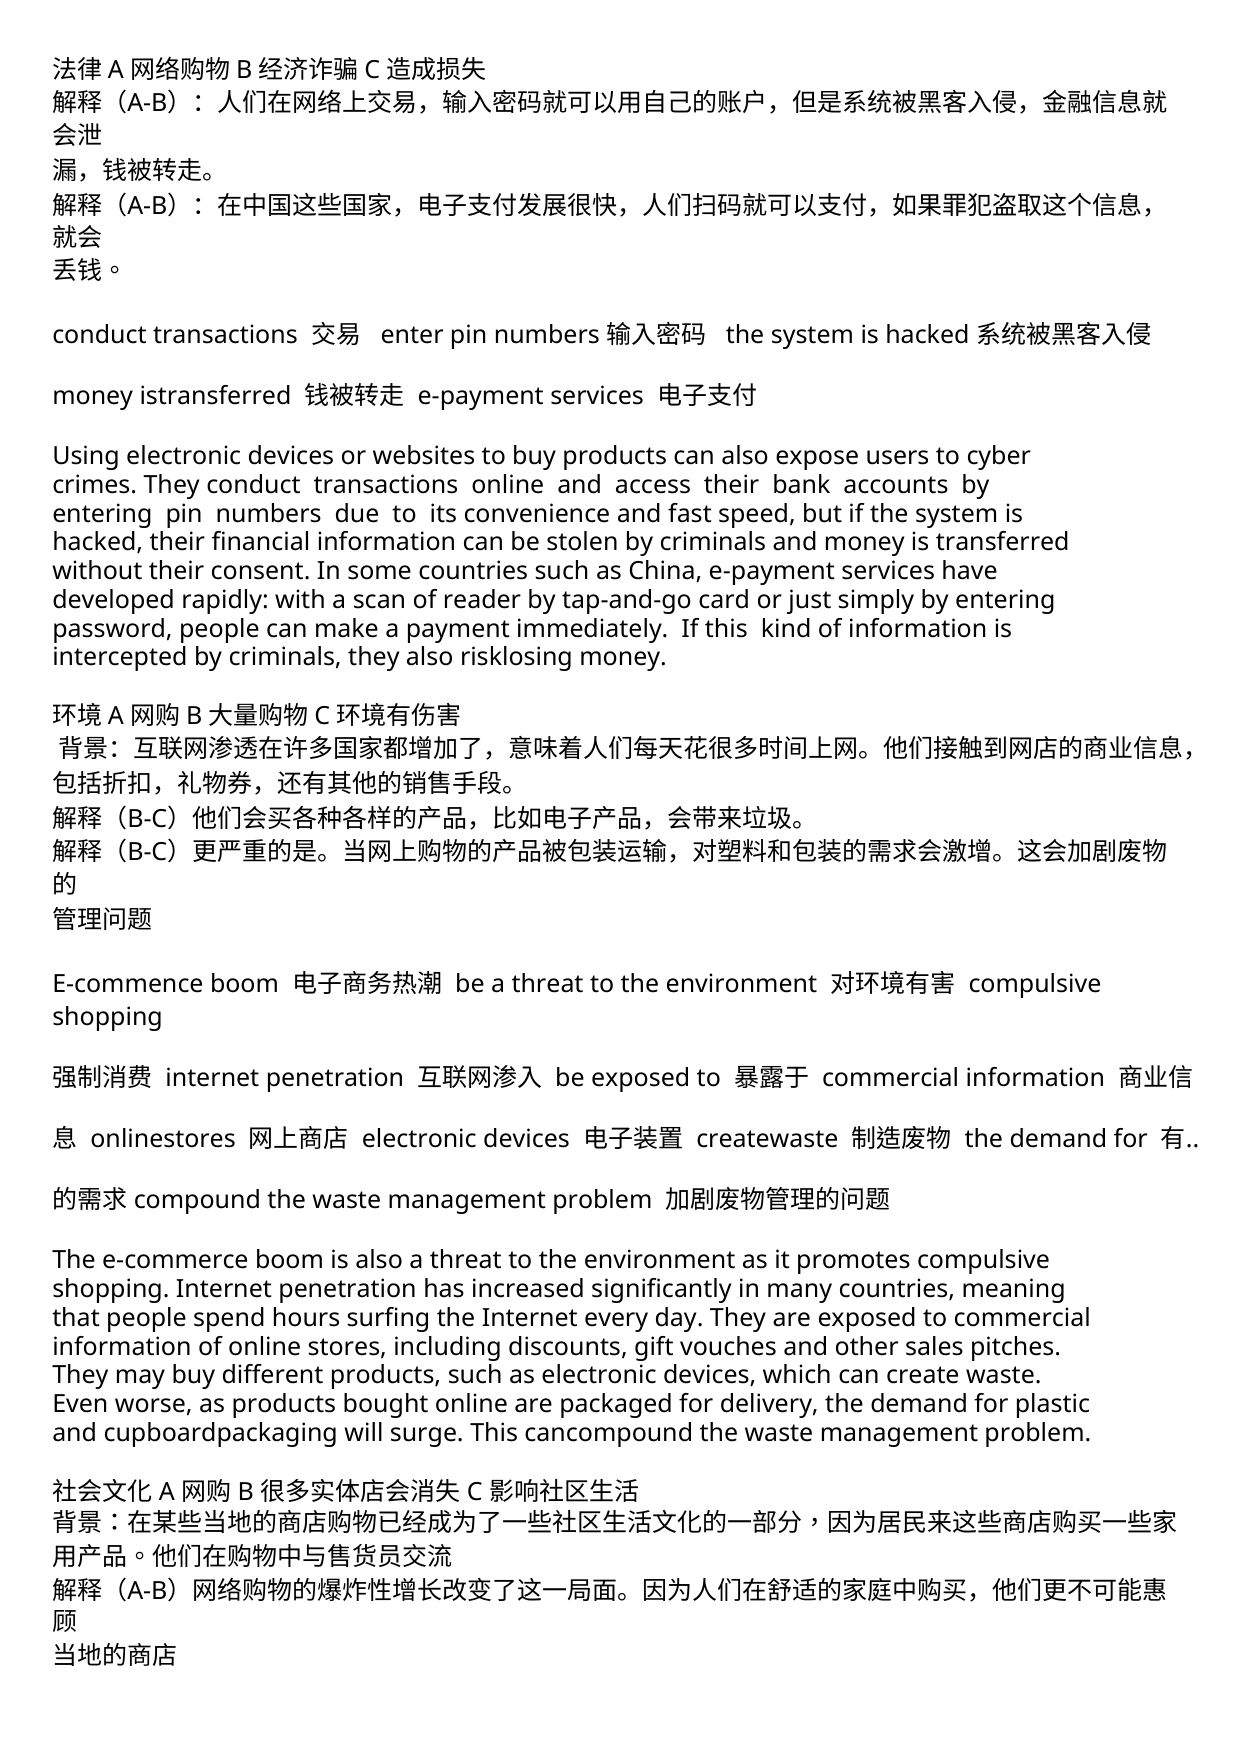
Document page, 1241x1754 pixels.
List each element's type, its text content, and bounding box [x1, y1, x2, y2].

text Using electronic devices or websites to buy products can also expose users to cyber crimes. They conduct transactions online and access their bank accounts by entering pin numbers due to its convenience and fast speed, but if the system is hacked, their financial information can be stolen by criminals and money is transferred without their consent. In some countries such as China, e-payment services have developed rapidly: with a scan of reader by tap-and-go card or just simply by entering password, people can make a payment immediately. If this kind of information is intercepted by criminals, they also risklosing money. [52, 442, 1080, 672]
text The e-commerce boom is also a threat to the environment as it promotes compulsive shopping. Internet penetration has increased significantly in many countries, meaning that people spend hours surfing the Internet every day. They are exposed to commercial information of online stores, including discounts, gift vouches and other sales pitches. They may buy different products, such as electronic devices, which can create waste. Even worse, as products bought online are packaged for delivery, the demand for plastic and cupboardpackaging will surge. This cancompound the waste management problem. [52, 1246, 1095, 1447]
text 解释（B-C）他们会买各种各样的产品，比如电子产品，会带来垃圾。 [52, 800, 1215, 834]
text 漏，钱被转走。 [52, 158, 1215, 185]
text 解释（A-B）：人们在网络上交易，输入密码就可以用自己的账户，但是系统被黑客入侵，金融信息就 [52, 85, 1215, 118]
text 丢钱。 [52, 259, 1215, 285]
text 的需求 compound the waste management problem 加剧废物管理的问题 [52, 1182, 1215, 1216]
text 包括折扣，礼物券，还有其他的销售手段。 [52, 770, 1215, 798]
text 法律 A 网络购物 B 经济诈骗 C 造成损失 [52, 52, 1215, 85]
text 的 [52, 871, 1215, 899]
text 解释（B-C）更严重的是。当网上购物的产品被包装运输，对塑料和包装的需求会激增。这会加剧废物 [52, 834, 1215, 867]
text 环境 A 网购 B 大量购物 C 环境有伤害 [52, 697, 1215, 731]
text 顾 [52, 1610, 1215, 1636]
text 背景：在某些当地的商店购物已经成为了一些社区生活文化的一部分，因为居民来这些商店购买一些家 [52, 1510, 1215, 1537]
text 管理问题 [52, 906, 1215, 934]
text 背景：互联网渗透在许多国家都增加了，意味着人们每天花很多时间上网。他们接触到网店的商业信息， [52, 735, 1215, 763]
text 社会文化 A 网购 B 很多实体店会消失 C 影响社区生活 [52, 1473, 1215, 1507]
text 当地的商店 [52, 1644, 1215, 1670]
text conduct transactions 交易 enter pin numbers 输入密码 the system is hacked 系统被黑客入侵 [52, 316, 1215, 350]
text 就会 [52, 225, 1215, 252]
text 会泄 [52, 122, 1215, 150]
text 用产品。他们在购物中与售货员交流 [52, 1544, 1215, 1570]
text 解释（A-B）网络购物的爆炸性增长改变了这一局面。因为人们在舒适的家庭中购买，他们更不可能惠 [52, 1573, 1215, 1606]
text E-commence boom 电子商务热潮 be a threat to the environment 对环境有害 compulsive shopping [52, 965, 1215, 1032]
text 强制消费 internet penetration 互联网渗入 be exposed to 暴露于 commercial information 商业信 [52, 1060, 1215, 1093]
text money istransferred 钱被转走 e-payment services 电子支付 [52, 378, 1215, 411]
text 息 onlinestores 网上商店 electronic devices 电子装置 createwaste 制造废物 the demand for 有.. [52, 1121, 1215, 1154]
text 解释（A-B）：在中国这些国家，电子支付发展很快，人们扫码就可以支付，如果罪犯盗取这个信息， [52, 188, 1215, 221]
